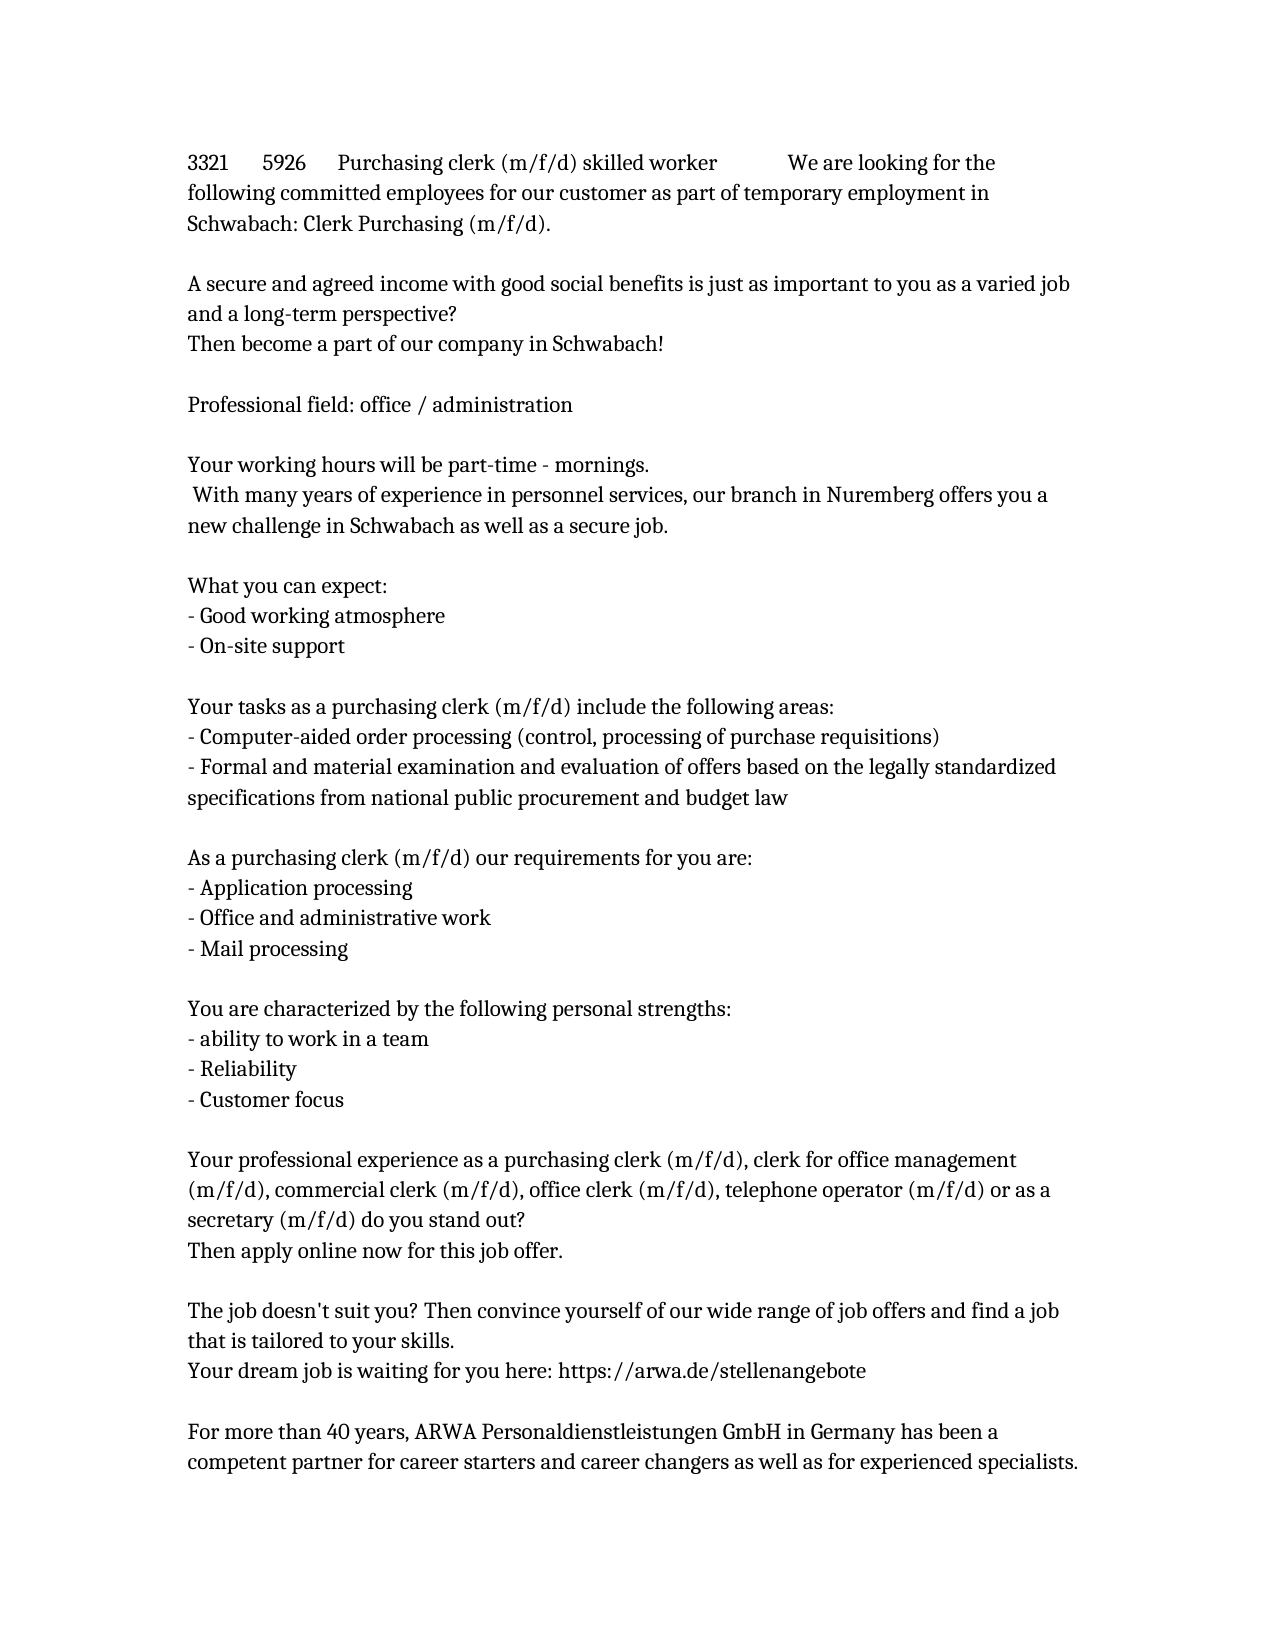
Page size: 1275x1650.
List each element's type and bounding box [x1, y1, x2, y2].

text [187, 150, 1087, 1475]
